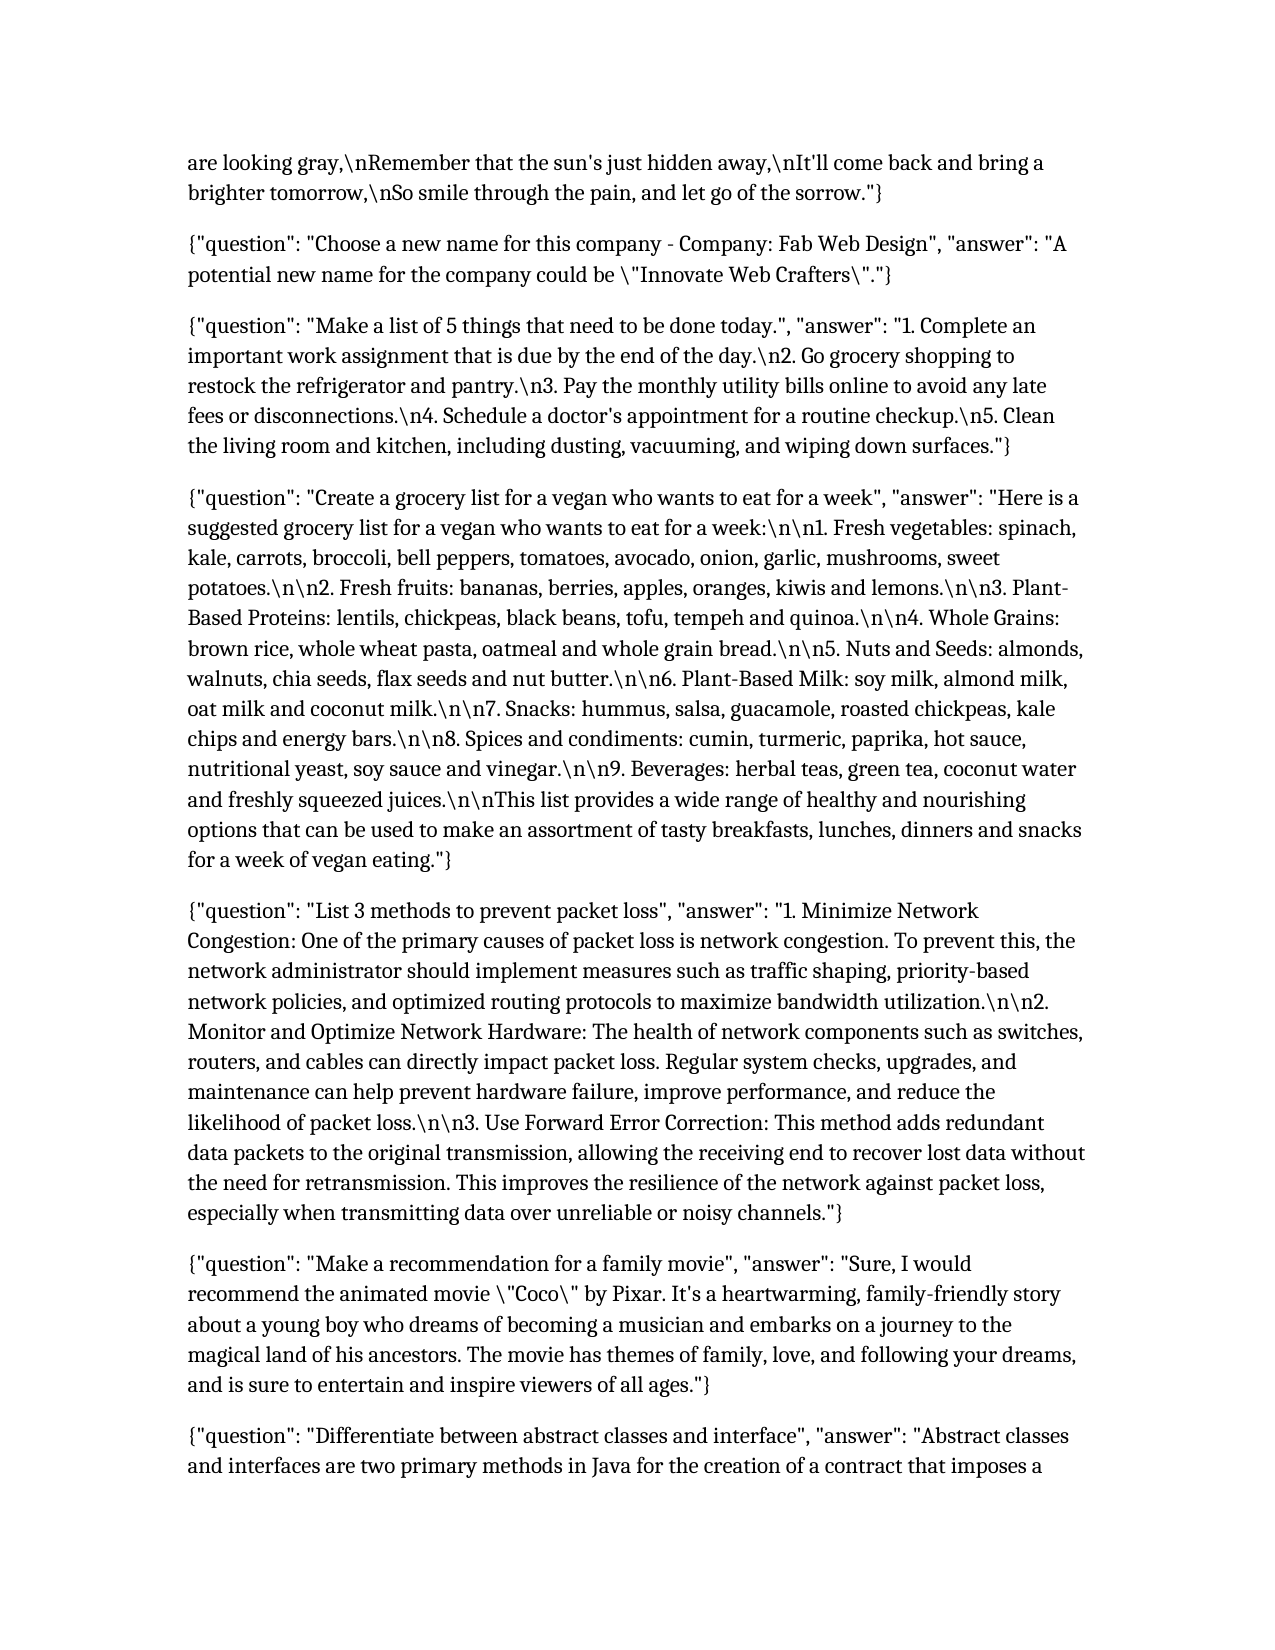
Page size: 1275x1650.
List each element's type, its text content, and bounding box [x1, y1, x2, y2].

text {"question": "Make a list of 5 things that need to be done today.", "answer": "1. Complete an important work assignment that is due by the end of the day.\n2. Go grocery shopping to restock the refrigerator and pantry.\n3. Pay the monthly utility bills online to avoid any late fees or disconnections.\n4. Schedule a doctor's appointment for a routine checkup.\n5. Clean the living room and kitchen, including dusting, vacuuming, and wiping down surfaces."} [187, 312, 1087, 460]
text {"question": "Choose a new name for this company - Company: Fab Web Design", "answer": "A potential new name for the company could be \"Innovate Web Crafters\"."} [187, 231, 1087, 288]
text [187, 150, 1087, 207]
text {"question": "Create a grocery list for a vegan who wants to eat for a week", "answer": "Here is a suggested grocery list for a vegan who wants to eat for a week:\n\n1. Fresh vegetables: spinach, kale, carrots, broccoli, bell peppers, tomatoes, avocado, onion, garlic, mushrooms, sweet potatoes.\n\n2. Fresh fruits: bananas, berries, apples, oranges, kiwis and lemons.\n\n3. Plant-Based Proteins: lentils, chickpeas, black beans, tofu, tempeh and quinoa.\n\n4. Whole Grains: brown rice, whole wheat pasta, oatmeal and whole grain bread.\n\n5. Nuts and Seeds: almonds, walnuts, chia seeds, flax seeds and nut butter.\n\n6. Plant-Based Milk: soy milk, almond milk, oat milk and coconut milk.\n\n7. Snacks: hummus, salsa, guacamole, roasted chickpeas, kale chips and energy bars.\n\n8. Spices and condiments: cumin, turmeric, paprika, hot sauce, nutritional yeast, soy sauce and vinegar.\n\n9. Beverages: herbal teas, green tea, coconut water and freshly squeezed juices.\n\nThis list provides a wide range of healthy and nourishing options that can be used to make an assortment of tasty breakfasts, lunches, dinners and snacks for a week of vegan eating."} [187, 484, 1087, 873]
text {"question": "List 3 methods to prevent packet loss", "answer": "1. Minimize Network Congestion: One of the primary causes of packet loss is network congestion. To prevent this, the network administrator should implement measures such as traffic shaping, priority-based network policies, and optimized routing protocols to maximize bandwidth utilization.\n\n2. Monitor and Optimize Network Hardware: The health of network components such as switches, routers, and cables can directly impact packet loss. Regular system checks, upgrades, and maintenance can help prevent hardware failure, improve performance, and reduce the likelihood of packet loss.\n\n3. Use Forward Error Correction: This method adds redundant data packets to the original transmission, allowing the receiving end to recover lost data without the need for retransmission. This improves the resilience of the network against packet loss, especially when transmitting data over unreliable or noisy channels."} [187, 898, 1087, 1226]
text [187, 1423, 1087, 1479]
text {"question": "Make a recommendation for a family movie", "answer": "Sure, I would recommend the animated movie \"Coco\" by Pixar. It's a heartwarming, family-friendly story about a young boy who dreams of becoming a musician and embarks on a journey to the magical land of his ancestors. The movie has themes of family, love, and following your dreams, and is sure to entertain and inspire viewers of all ages."} [187, 1251, 1087, 1398]
